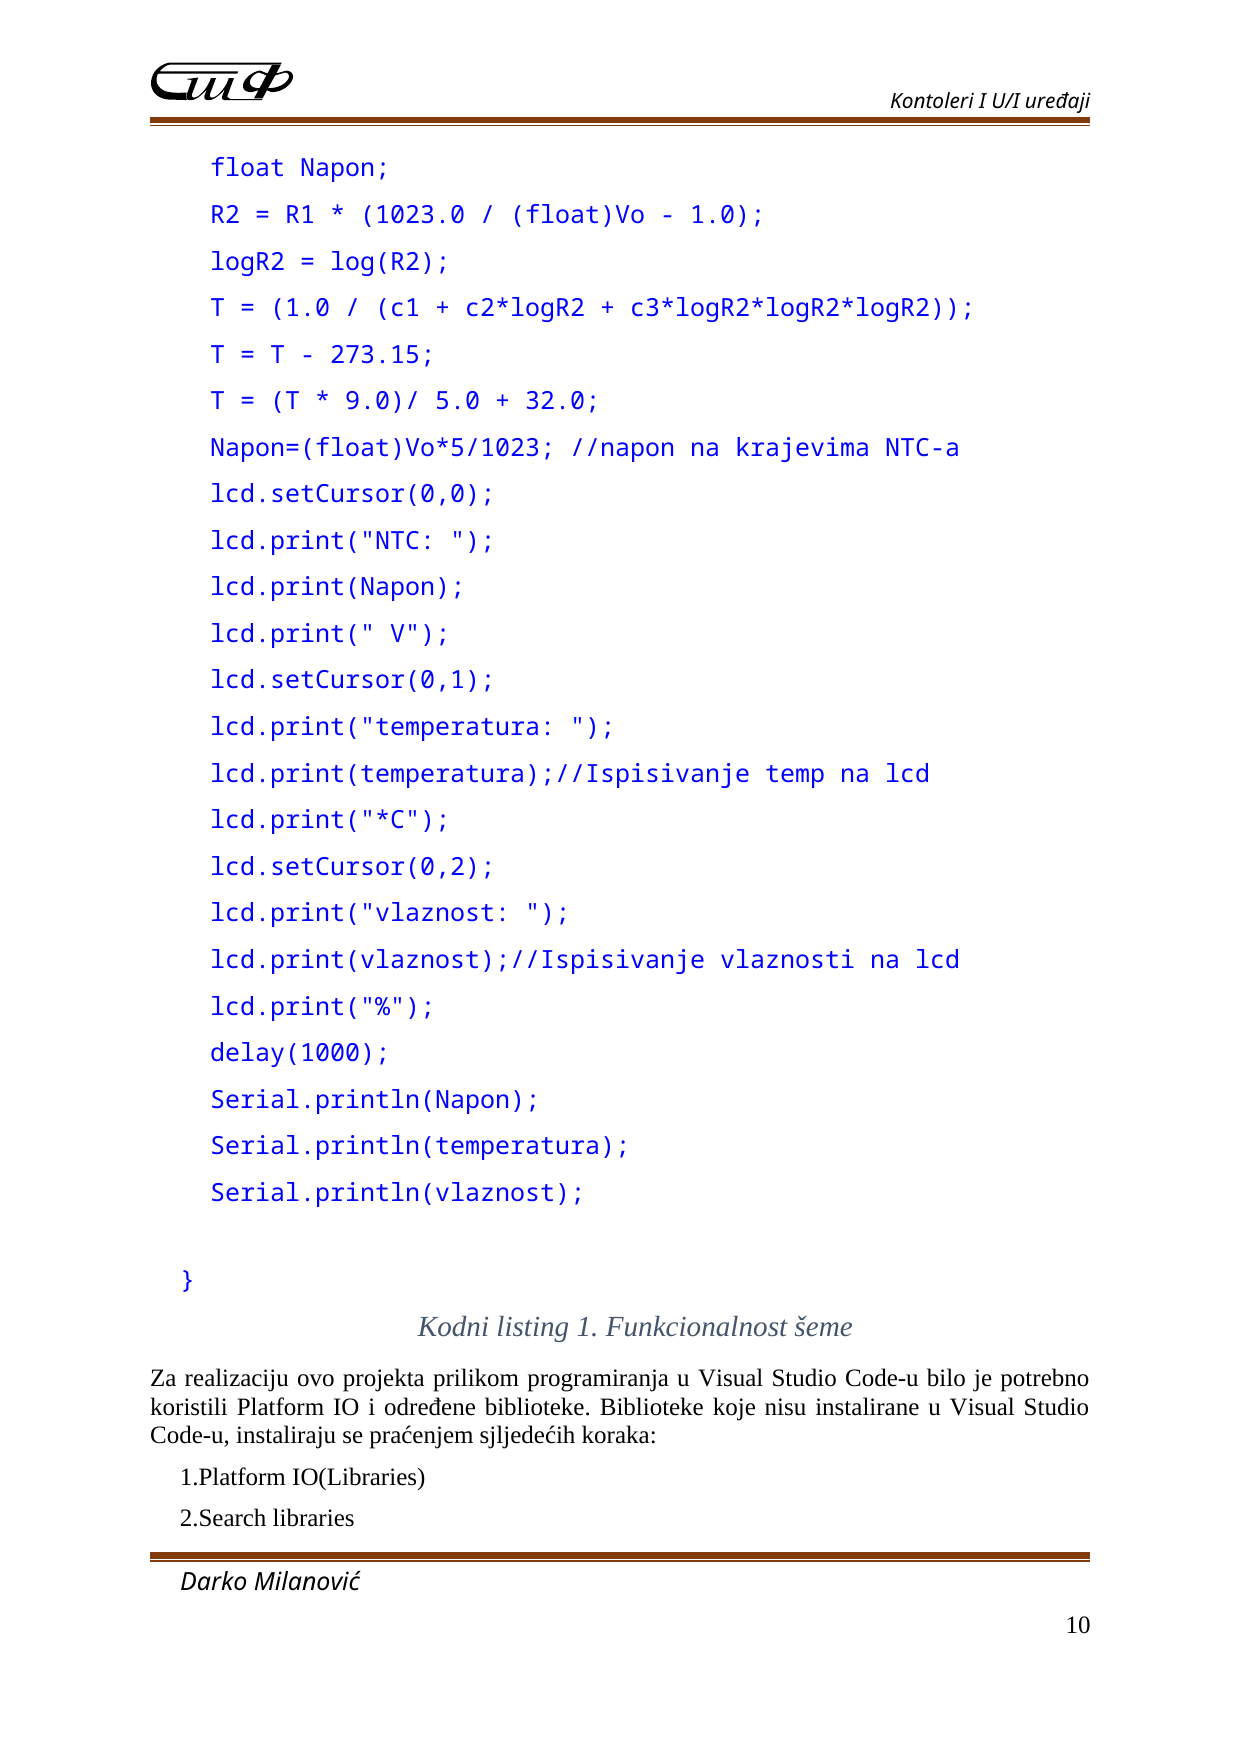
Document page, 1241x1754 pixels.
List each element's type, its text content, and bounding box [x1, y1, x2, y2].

text T = T - 273.15; [150, 336, 1090, 370]
text T = (T * 9.0)/ 5.0 + 32.0; [150, 383, 1090, 417]
text 1.Platform IO(Libraries) [150, 1462, 1090, 1491]
text T = (1.0 / (c1 + c2*logR2 + c3*logR2*logR2*logR2)); [150, 290, 1090, 324]
text Serial.println(Napon); [150, 1081, 1090, 1115]
text lcd.print("*C"); [150, 802, 1090, 836]
text delay(1000); [150, 1035, 1090, 1069]
text lcd.print(" V"); [150, 616, 1090, 650]
text Za realizaciju ovo projekta prilikom programiranja u Visual Studio Code-u bilo je potrebno koristili Platform IO i određene biblioteke. Biblioteke koje nisu instalirane u Visual Studio Code-u, instaliraju se praćenjem sjljedećih koraka: [150, 1363, 1090, 1449]
text logR2 = log(R2); [150, 243, 1090, 277]
text float Napon; [150, 150, 1090, 184]
text lcd.print("%"); [150, 988, 1090, 1022]
text lcd.print("temperatura: "); [150, 709, 1090, 743]
text lcd.print(temperatura);//Ispisivanje temp na lcd [150, 755, 1090, 789]
text lcd.print("vlaznost: "); [150, 895, 1090, 929]
text Serial.println(vlaznost); [150, 1174, 1090, 1208]
text } [150, 1262, 1090, 1296]
text lcd.print("NTC: "); [150, 522, 1090, 557]
text lcd.print(vlaznost);//Ispisivanje vlaznosti na lcd [150, 942, 1090, 976]
text lcd.print(Napon); [150, 569, 1090, 603]
text Serial.println(temperatura); [150, 1128, 1090, 1162]
text lcd.setCursor(0,2); [150, 848, 1090, 882]
text R2 = R1 * (1023.0 / (float)Vo - 1.0); [150, 197, 1090, 231]
text Kodni listing 1. Funkcionalnost šeme [150, 1309, 1090, 1342]
text lcd.setCursor(0,1); [150, 662, 1090, 696]
text lcd.setCursor(0,0); [150, 476, 1090, 510]
text Napon=(float)Vo*5/1023; //napon na krajevima NTC-a [150, 429, 1090, 463]
text 2.Search libraries [150, 1503, 1090, 1532]
